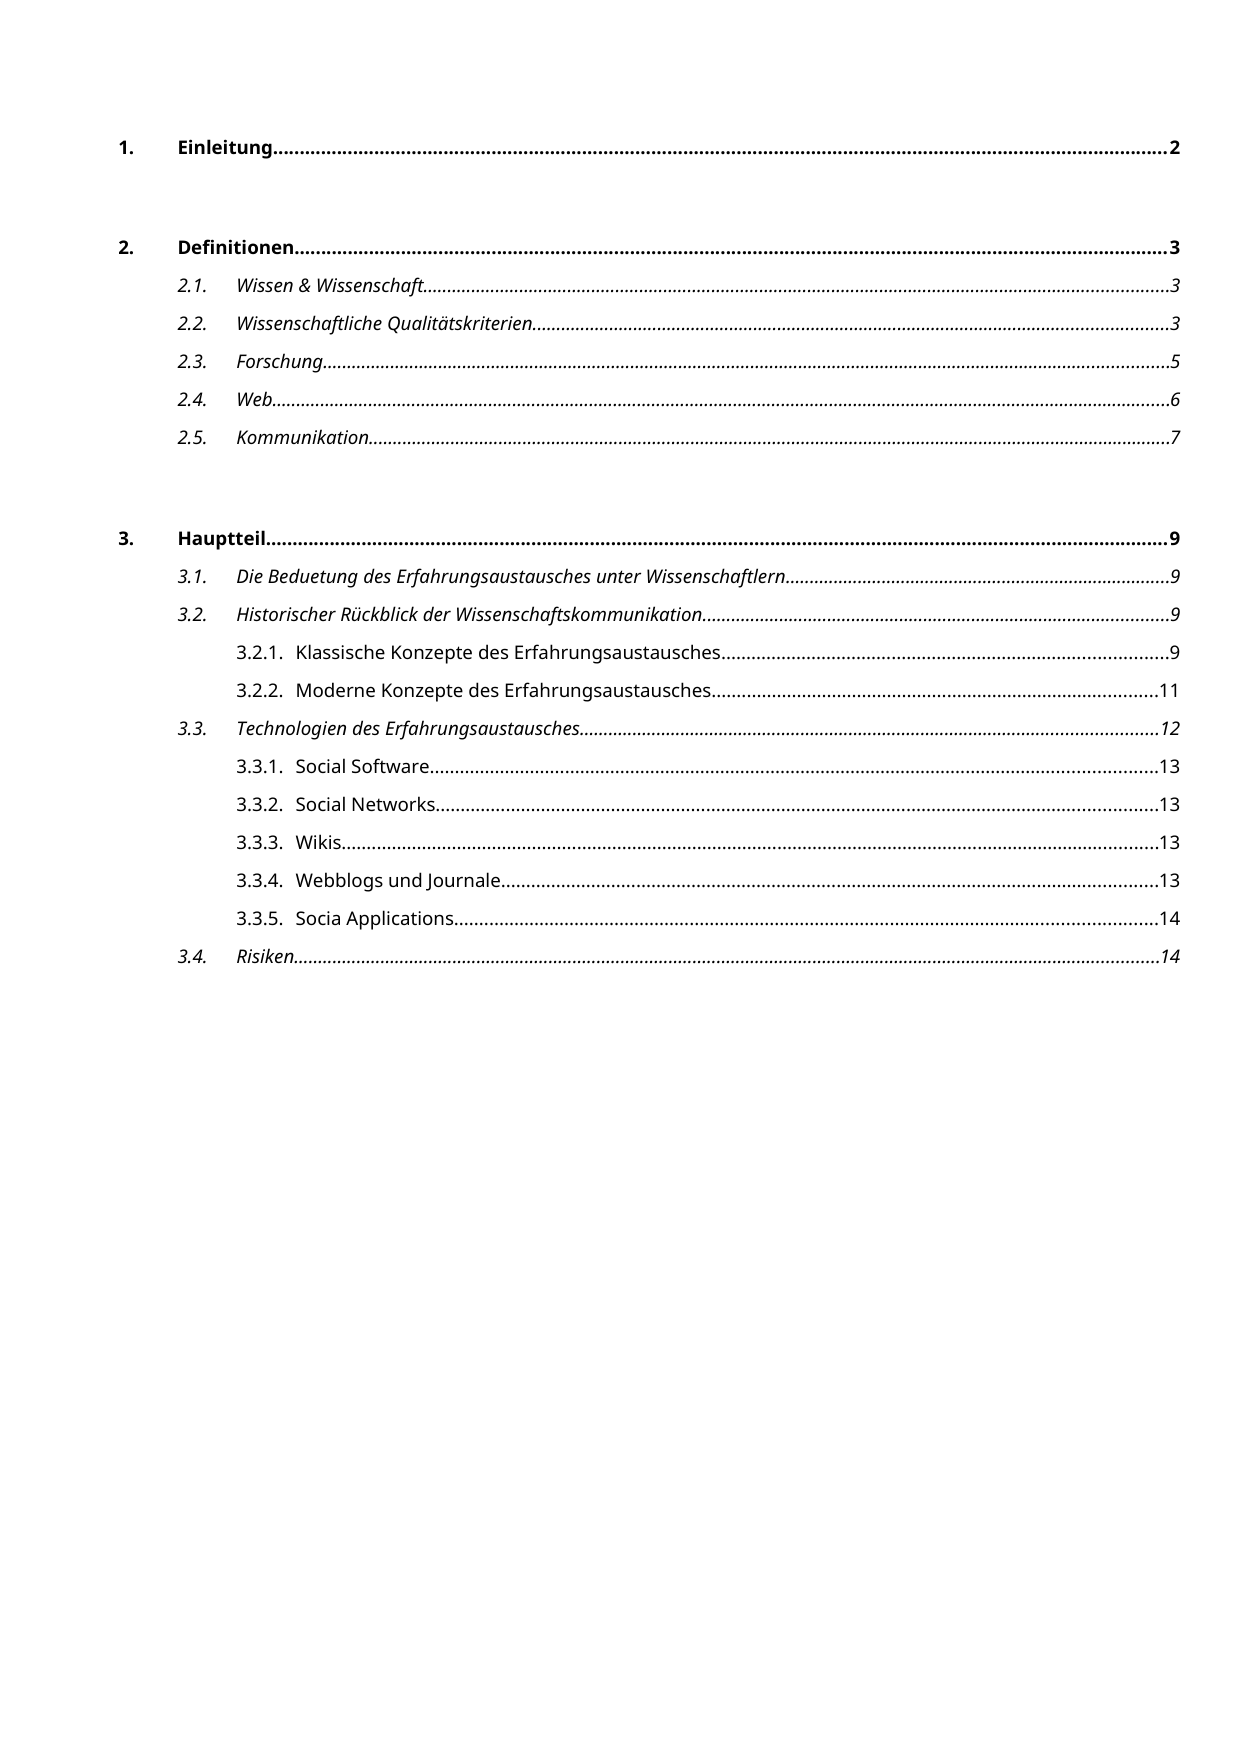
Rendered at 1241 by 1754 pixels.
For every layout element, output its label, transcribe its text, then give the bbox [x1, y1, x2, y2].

text 3.3.2. Social Networks 13 [236, 791, 1181, 817]
text 3.2.1. Klassische Konzepte des Erfahrungsaustausches 9 [236, 639, 1181, 665]
text 2.4. Web 6 [177, 387, 1181, 412]
text 2. Definitionen 3 [118, 234, 1181, 260]
text 3.3. Technologien des Erfahrungsaustausches 12 [177, 715, 1181, 741]
text 2.3. Forschung 5 [177, 349, 1181, 374]
text 3.1. Die Beduetung des Erfahrungsaustausches unter Wissenschaftlern 9 [177, 563, 1181, 589]
text 3.3.3. Wikis 13 [236, 829, 1181, 855]
text 2.1. Wissen & Wissenschaft 3 [177, 273, 1181, 298]
text 3.3.4. Webblogs und Journale 13 [236, 867, 1181, 893]
text 3.3.1. Social Software 13 [236, 753, 1181, 779]
text 2.5. Kommunikation 7 [177, 425, 1181, 450]
text 1. Einleitung 2 [118, 134, 1181, 159]
text 3. Hauptteil 9 [118, 525, 1181, 551]
text 3.3.5. Socia Applications 14 [236, 905, 1181, 931]
text 2.2. Wissenschaftliche Qualitätskriterien 3 [177, 311, 1181, 336]
text 3.2.2. Moderne Konzepte des Erfahrungsaustausches 11 [236, 677, 1181, 703]
text 3.4. Risiken 14 [177, 943, 1181, 969]
text 3.2. Historischer Rückblick der Wissenschaftskommunikation 9 [177, 601, 1181, 627]
